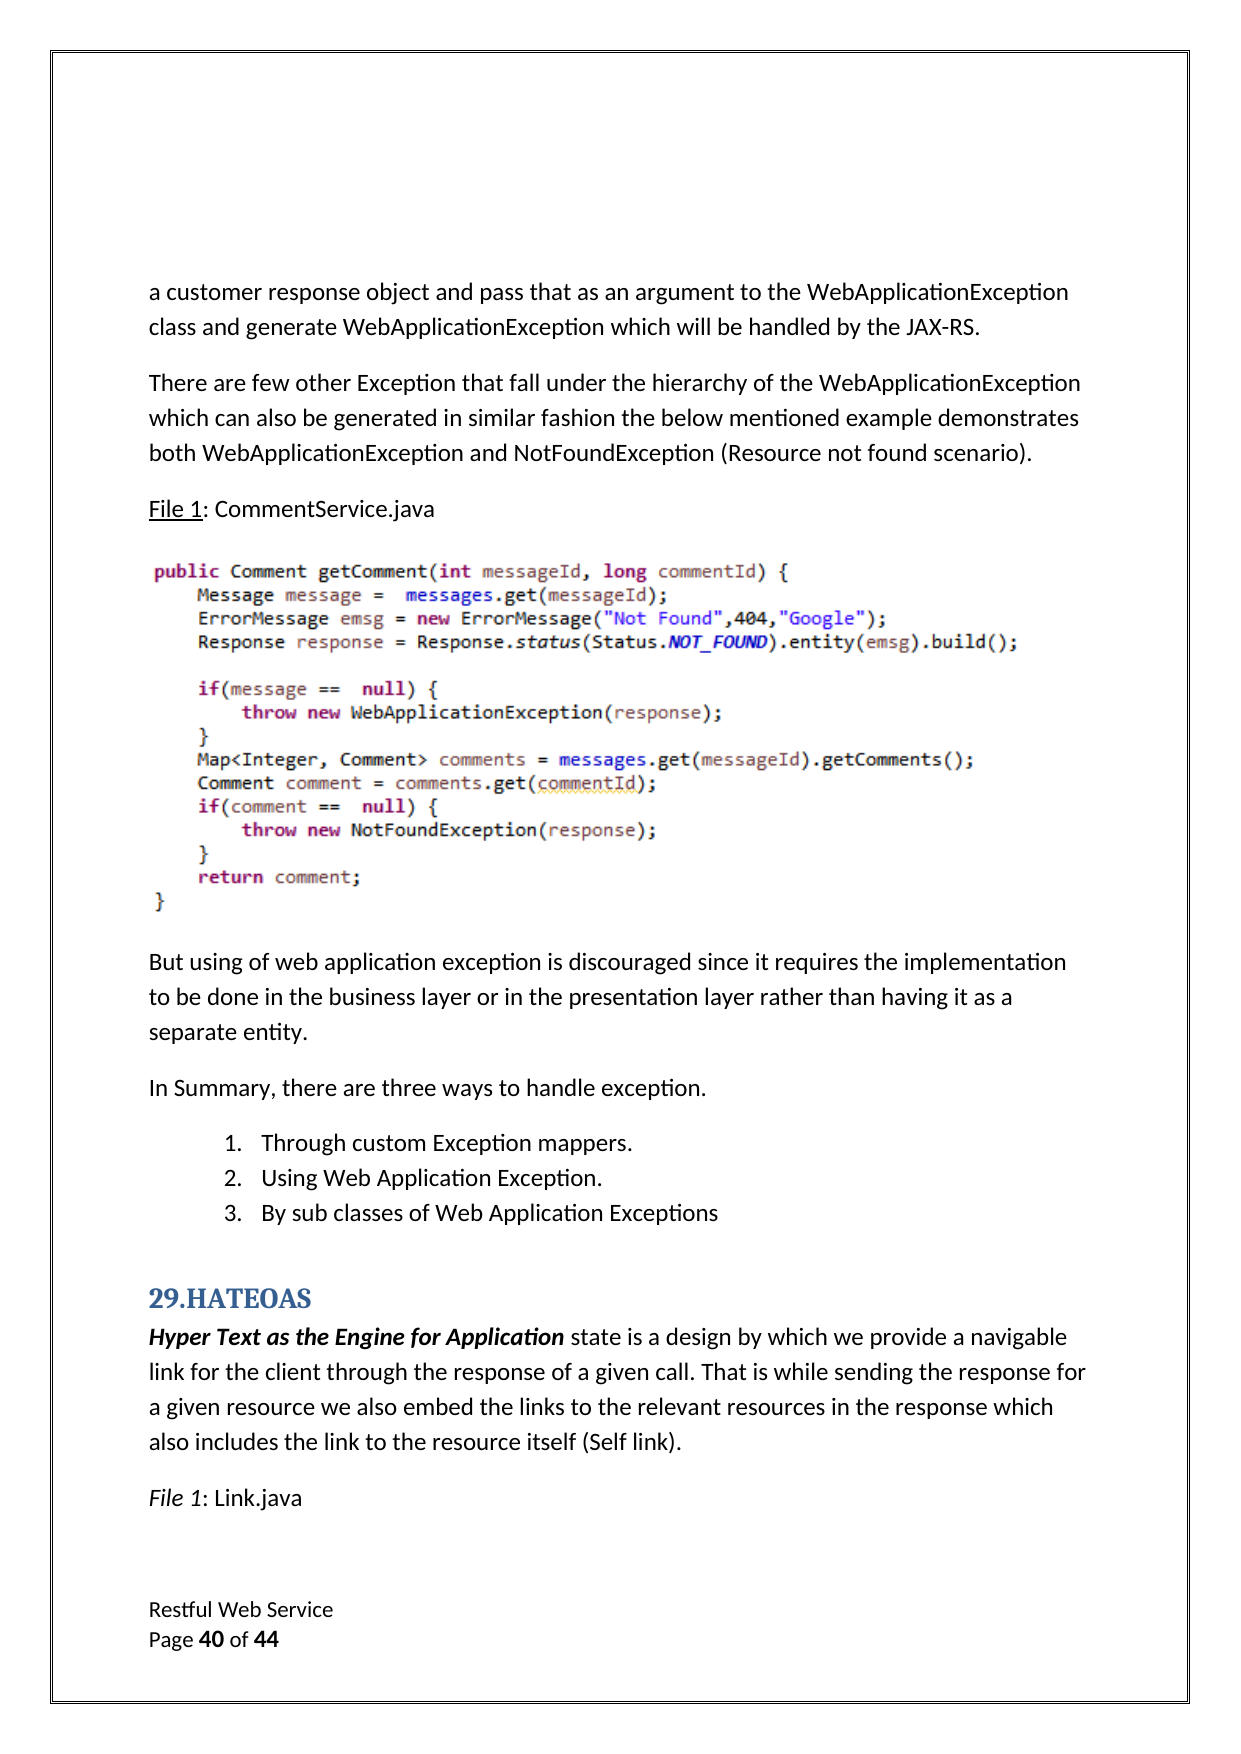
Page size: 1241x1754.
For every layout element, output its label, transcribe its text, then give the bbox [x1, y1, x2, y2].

list Through custom Exception mappers. [223, 1128, 1092, 1158]
text There are few other Exception that fall under the hierarchy of the WebApplicationException which can also be generated in similar fashion the below mentioned example demonstrates both WebApplicationException and NotFoundException (Resource not found scenario). [148, 367, 1092, 468]
list By sub classes of Web Application Exceptions [223, 1198, 1092, 1228]
subtitle HATEOAS [148, 1283, 1092, 1316]
list Using Web Application Exception. [223, 1163, 1092, 1193]
picture [148, 549, 1024, 921]
text But using of web application exception is discouraged since it requires the implementation to be done in the business layer or in the presentation layer rather than having it as a separate entity. [148, 946, 1092, 1046]
text In Summary, there are three ways to handle exception. [148, 1072, 1092, 1102]
text Hyper Text as the Engine for Application state is a design by which we provide a navigable link for the client through the response of a given call. That is while sending the response for a given resource we also embed the links to the relevant resources in the response which also includes the link to the resource itself (Self link). [148, 1321, 1092, 1457]
text File 1: Link.java [148, 1482, 1092, 1512]
text File 1: CommentService.java [148, 493, 1092, 524]
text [148, 277, 1092, 342]
